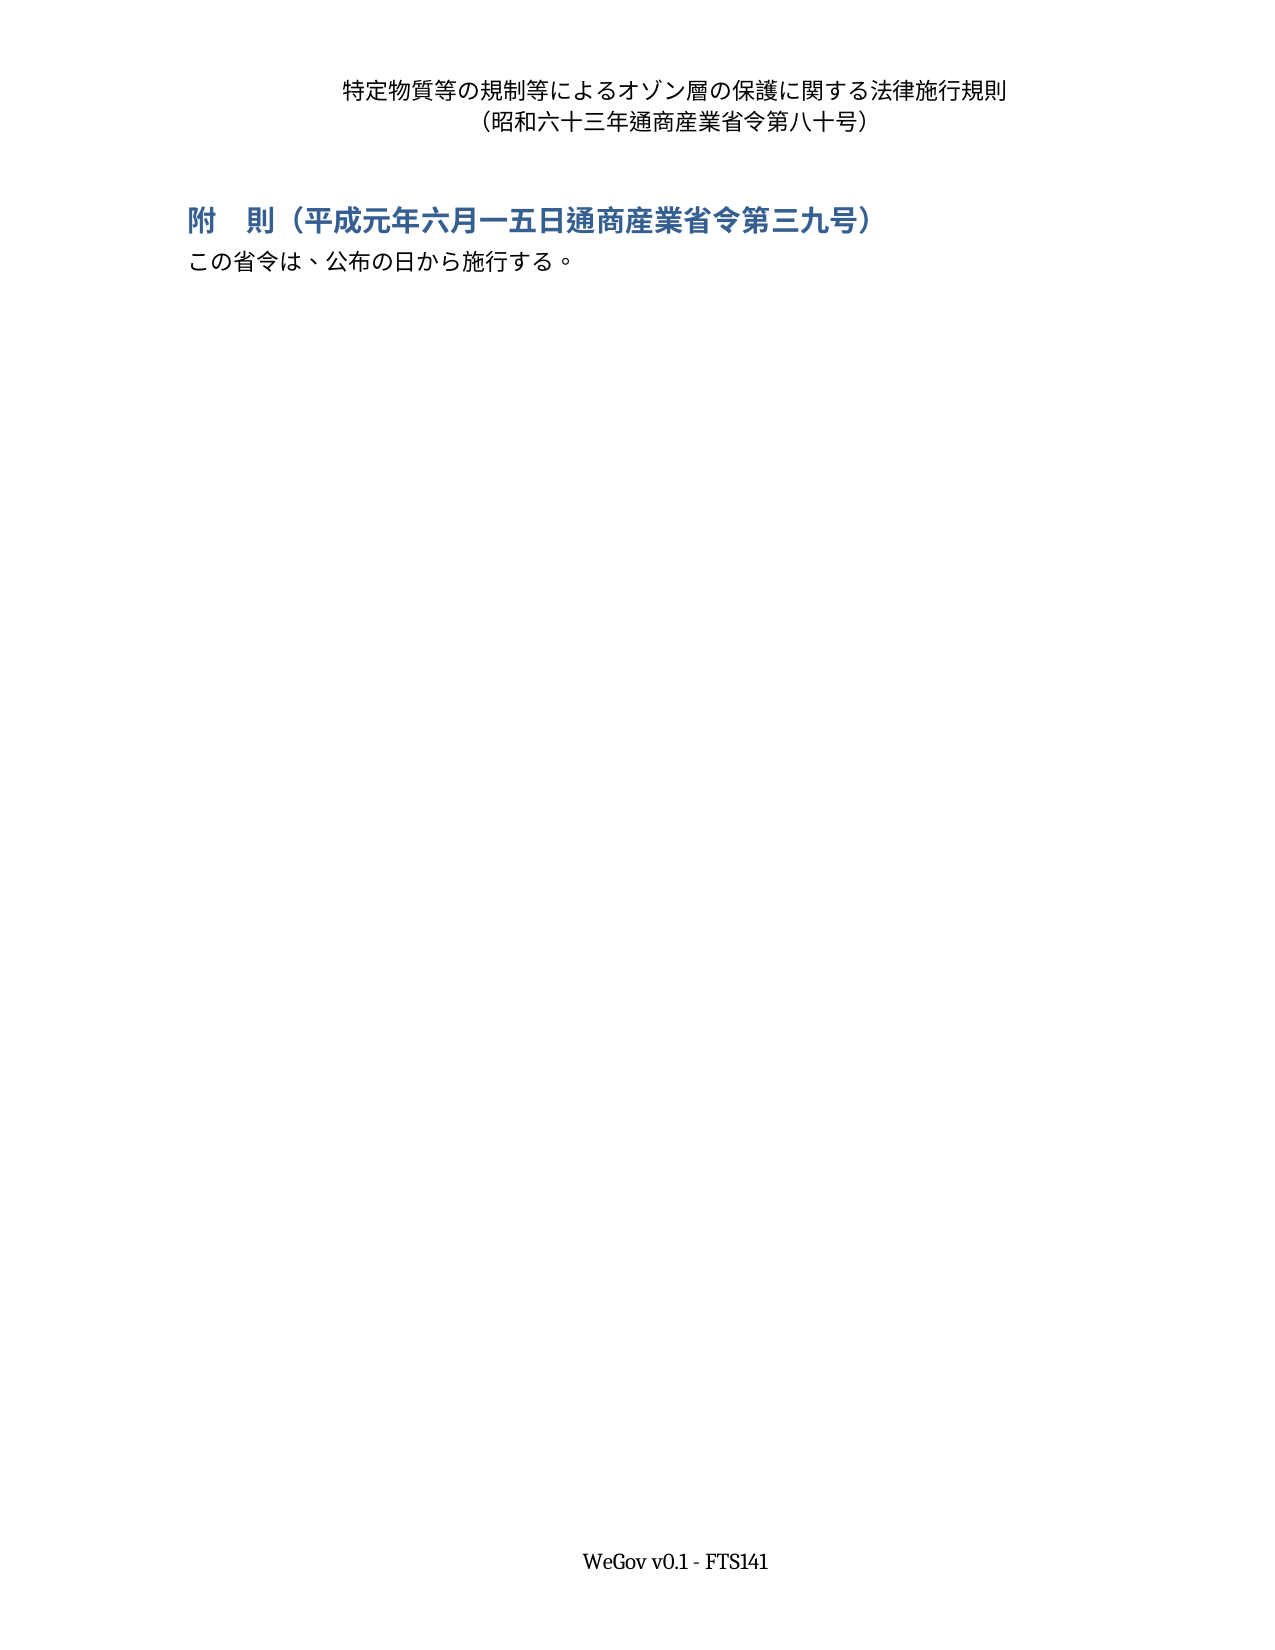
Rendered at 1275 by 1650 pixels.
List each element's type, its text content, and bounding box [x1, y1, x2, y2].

subtitle 附 則（平成元年六月一五日通商産業省令第三九号） [187, 200, 1087, 240]
text この省令は、公布の日から施行する。 [187, 246, 1087, 277]
